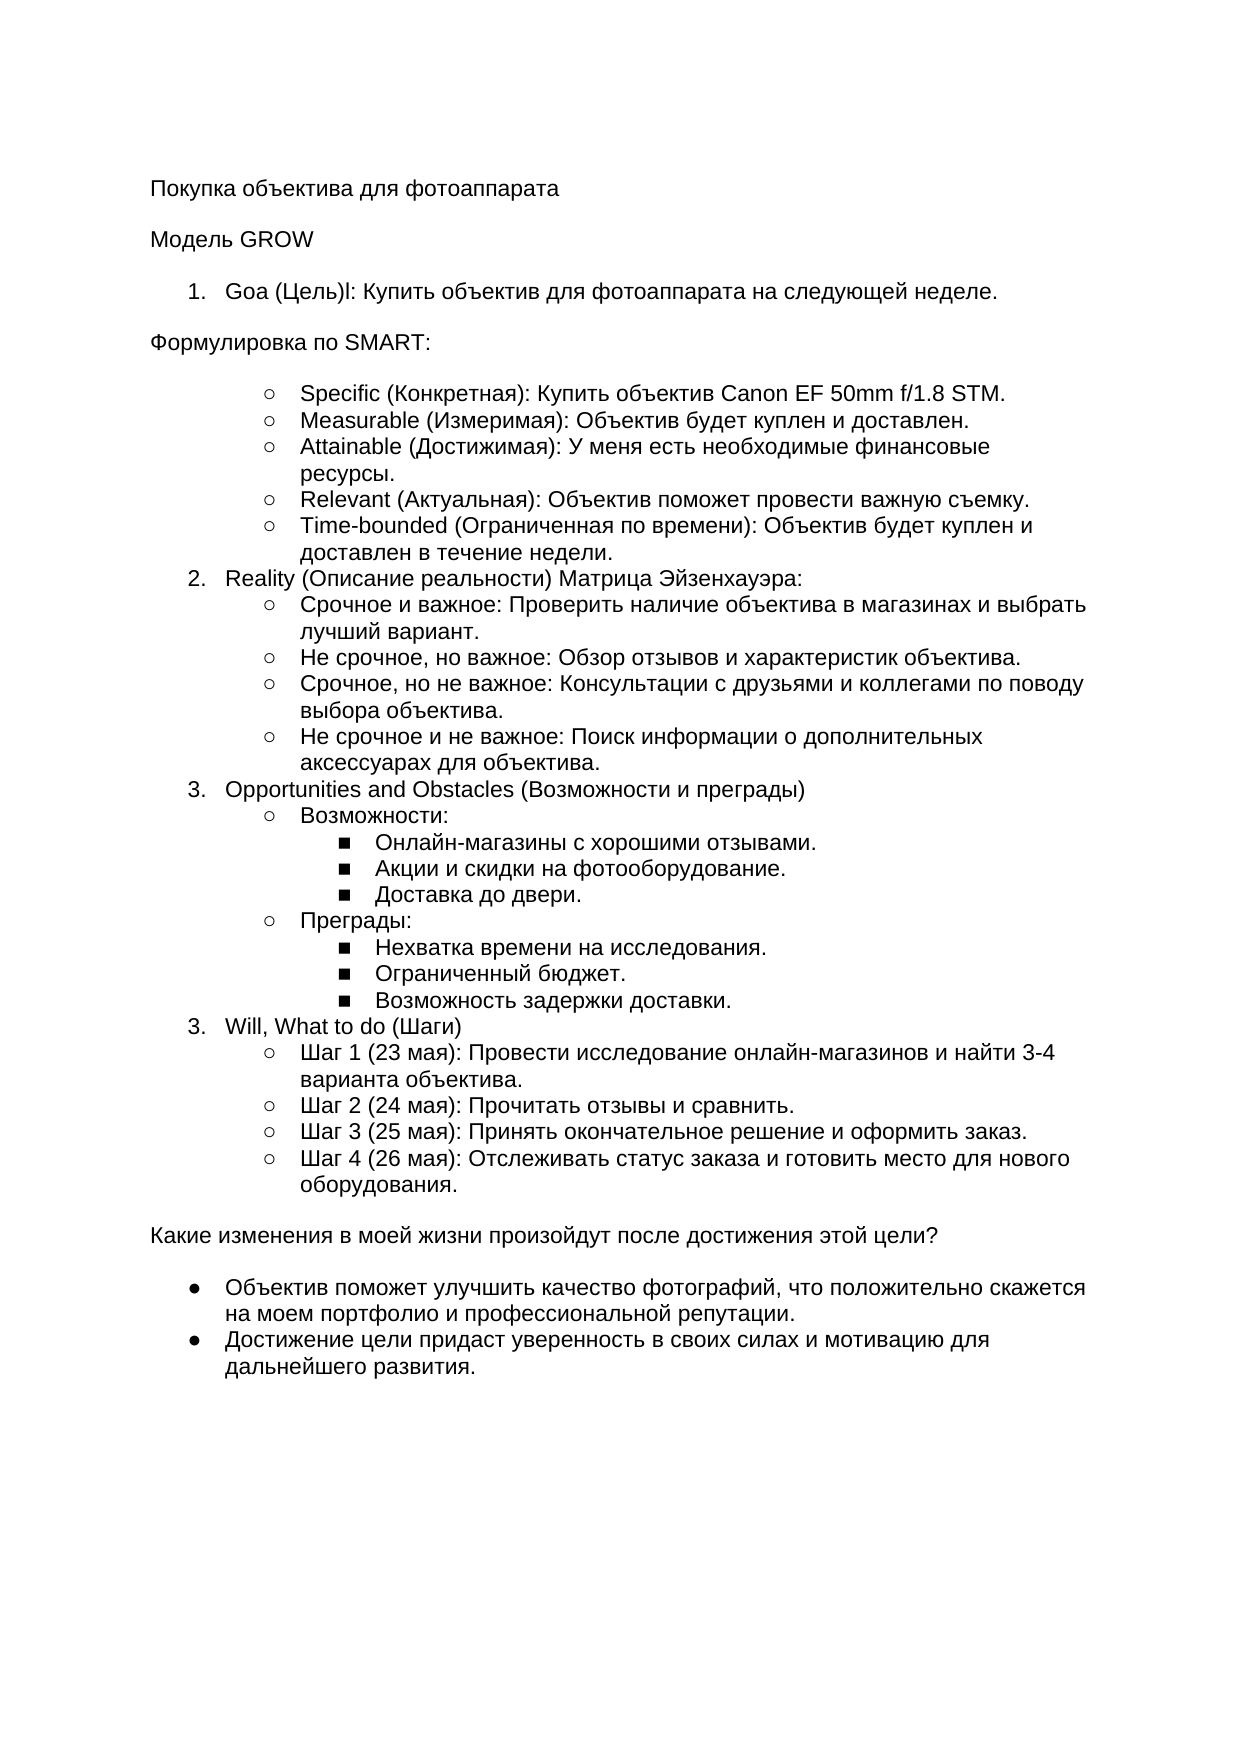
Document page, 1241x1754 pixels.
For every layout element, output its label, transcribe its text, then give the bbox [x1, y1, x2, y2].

list Opportunities and Obstacles (Возможности и преграды) [187, 776, 1090, 802]
list Specific (Конкретная): Купить объектив Canon EF 50mm f/1.8 STM. [262, 380, 1090, 407]
text Формулировка по SMART: [150, 329, 1090, 355]
list Шаг 2 (24 мая): Прочитать отзывы и сравнить. [262, 1092, 1090, 1118]
list Достижение цели придаст уверенность в своих силах и мотивацию для дальнейшего развития. [187, 1326, 1090, 1379]
list Relevant (Актуальная): Объектив поможет провести важную съемку. [262, 486, 1090, 512]
list Онлайн-магазины с хорошими отзывами. [337, 828, 1090, 855]
list Will, What to do (Шаги) [187, 1013, 1090, 1039]
list Reality (Описание реальности) Матрица Эйзенхауэра: [187, 565, 1090, 591]
list Доставка до двери. [337, 881, 1090, 907]
list Шаг 3 (25 мая): Принять окончательное решение и оформить заказ. [262, 1118, 1090, 1145]
list Объектив поможет улучшить качество фотографий, что положительно скажется на моем портфолио и профессиональной репутации. [187, 1274, 1090, 1326]
list Measurable (Измеримая): Объектив будет куплен и доставлен. [262, 407, 1090, 433]
list Возможности: [262, 802, 1090, 828]
list Шаг 4 (26 мая): Отслеживать статус заказа и готовить место для нового оборудования. [262, 1145, 1090, 1197]
list Не срочное и не важное: Поиск информации о дополнительных аксессуарах для объектива. [262, 723, 1090, 776]
list Срочное, но не важное: Консультации с друзьями и коллегами по поводу выбора объектива. [262, 670, 1090, 723]
text Покупка объектива для фотоаппарата [150, 175, 1090, 201]
list Возможность задержки доставки. [337, 987, 1090, 1013]
list Преграды: [262, 907, 1090, 934]
list Акции и скидки на фотооборудование. [337, 855, 1090, 881]
text Какие изменения в моей жизни произойдут после достижения этой цели? [150, 1222, 1090, 1249]
list Goa (Цель)l: Купить объектив для фотоаппарата на следующей неделе. [187, 278, 1090, 304]
list Срочное и важное: Проверить наличие объектива в магазинах и выбрать лучший вариант. [262, 591, 1090, 644]
list Time-bounded (Ограниченная по времени): Объектив будет куплен и доставлен в течение недели. [262, 512, 1090, 565]
list Не срочное, но важное: Обзор отзывов и характеристик объектива. [262, 644, 1090, 670]
list Attainable (Достижимая): У меня есть необходимые финансовые ресурсы. [262, 433, 1090, 486]
list Ограниченный бюджет. [337, 960, 1090, 987]
list Шаг 1 (23 мая): Провести исследование онлайн-магазинов и найти 3-4 варианта объектива. [262, 1039, 1090, 1092]
list Нехватка времени на исследования. [337, 934, 1090, 960]
text Модель GROW [150, 226, 1090, 253]
